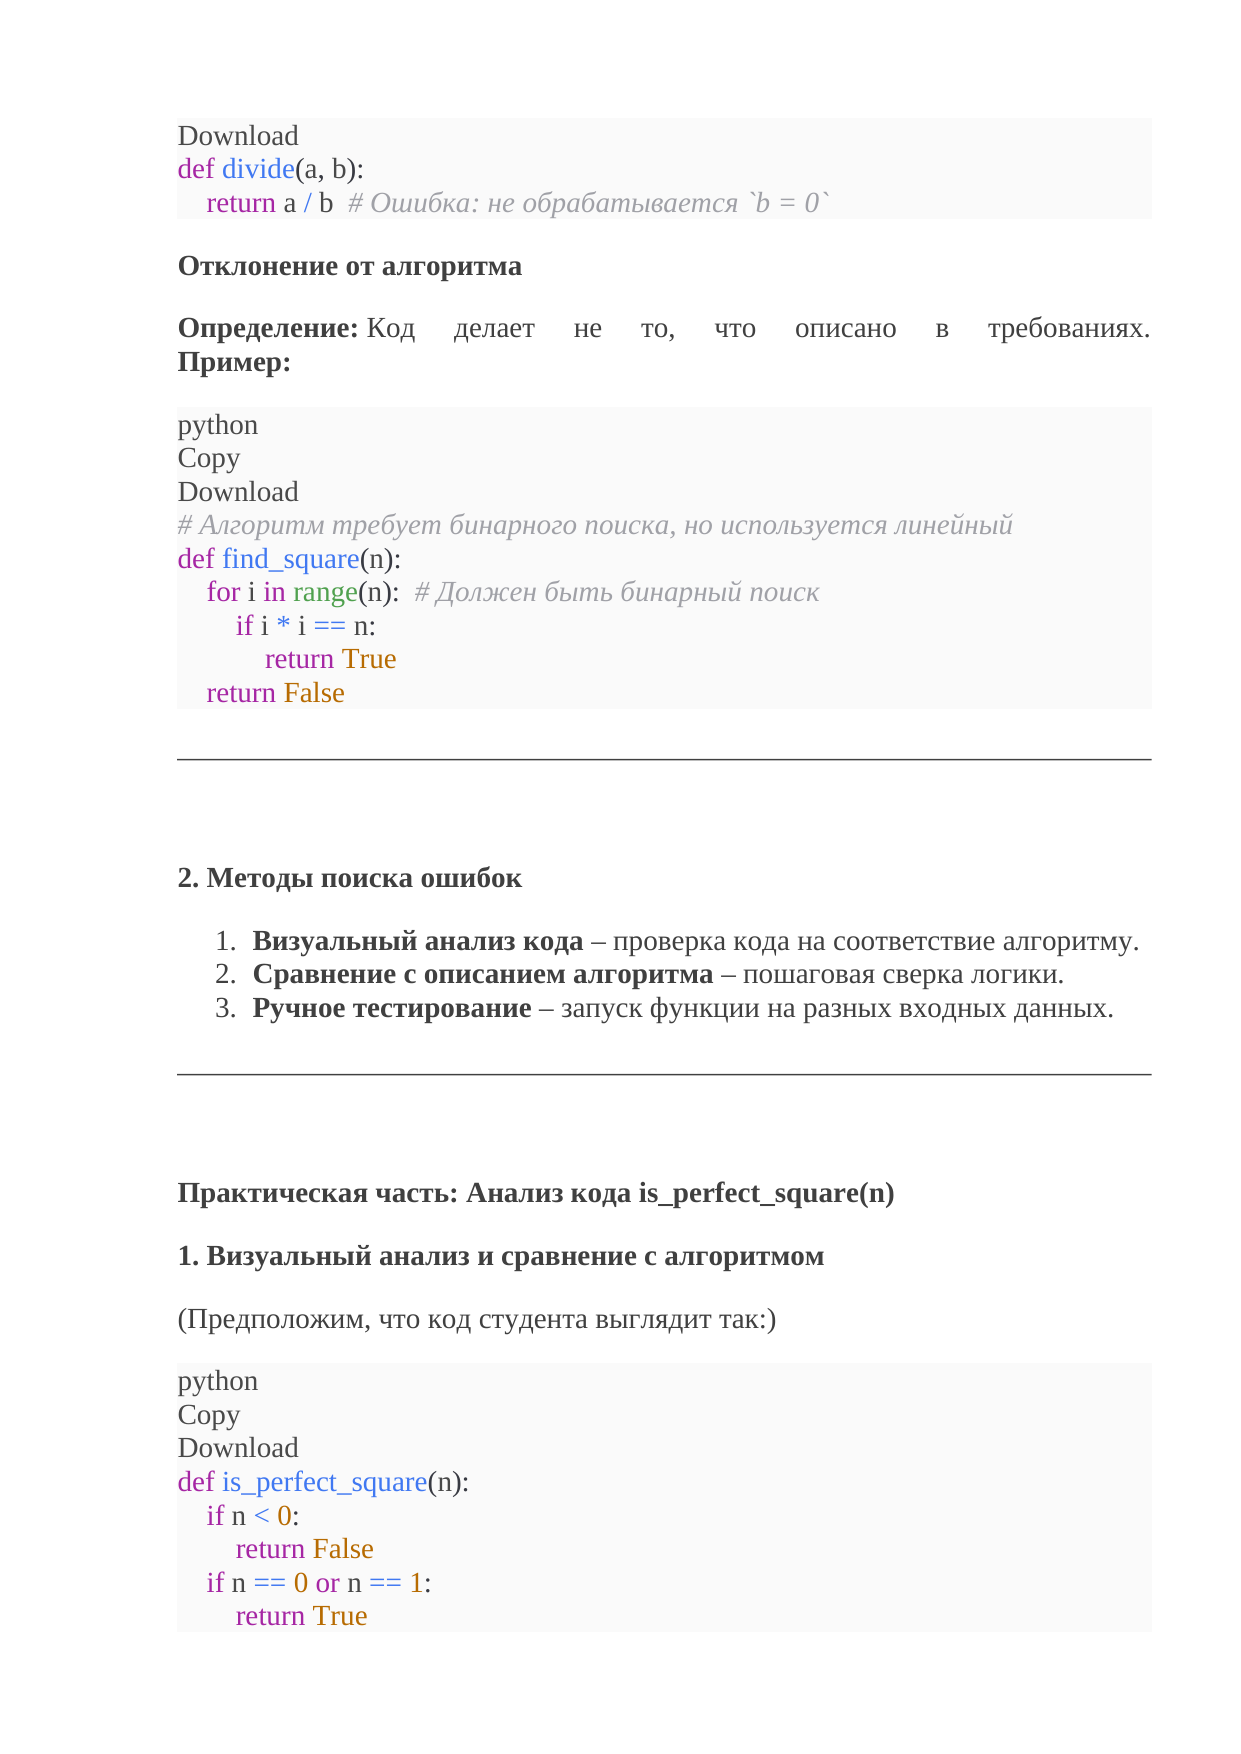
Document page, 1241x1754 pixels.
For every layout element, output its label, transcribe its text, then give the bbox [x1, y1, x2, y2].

list Ручное тестирование – запуск функции на разных входных данных. [215, 990, 1152, 1024]
text Copy [177, 440, 1152, 474]
text Практическая часть: Анализ кода is_perfect_square(n) [177, 1175, 1152, 1209]
text return a / b # Ошибка: не обрабатывается `b = 0` [177, 185, 1152, 219]
text Download [177, 118, 1152, 152]
text if n < 0: [177, 1498, 1152, 1531]
text Определение: Код делает не то, что описано в требованиях. Пример: [177, 311, 1152, 378]
list Визуальный анализ кода – проверка кода на соответствие алгоритму. [215, 923, 1152, 957]
text def divide(a, b): [177, 152, 1152, 185]
text Отклонение от алгоритма [177, 248, 1152, 281]
text return False [177, 1531, 1152, 1565]
text (Предположим, что код студента выглядит так:) [177, 1301, 1152, 1334]
text return True [177, 642, 1152, 675]
text Copy [177, 1397, 1152, 1431]
text def find_square(n): [177, 541, 1152, 574]
text python [177, 407, 1152, 440]
text 1. Визуальный анализ и сравнение с алгоритмом [177, 1238, 1152, 1272]
list Сравнение с описанием алгоритма – пошаговая сверка логики. [215, 957, 1152, 990]
text def is_perfect_square(n): [177, 1464, 1152, 1498]
text for i in range(n): # Должен быть бинарный поиск [177, 574, 1152, 608]
text # Алгоритм требует бинарного поиска, но используется линейный [177, 507, 1152, 541]
text return True [177, 1598, 1152, 1632]
text Download [177, 1431, 1152, 1464]
text return False [177, 675, 1152, 709]
text python [177, 1363, 1152, 1397]
text if i * i == n: [177, 608, 1152, 642]
text 2. Методы поиска ошибок [177, 860, 1152, 894]
text if n == 0 or n == 1: [177, 1565, 1152, 1598]
text Download [177, 474, 1152, 507]
